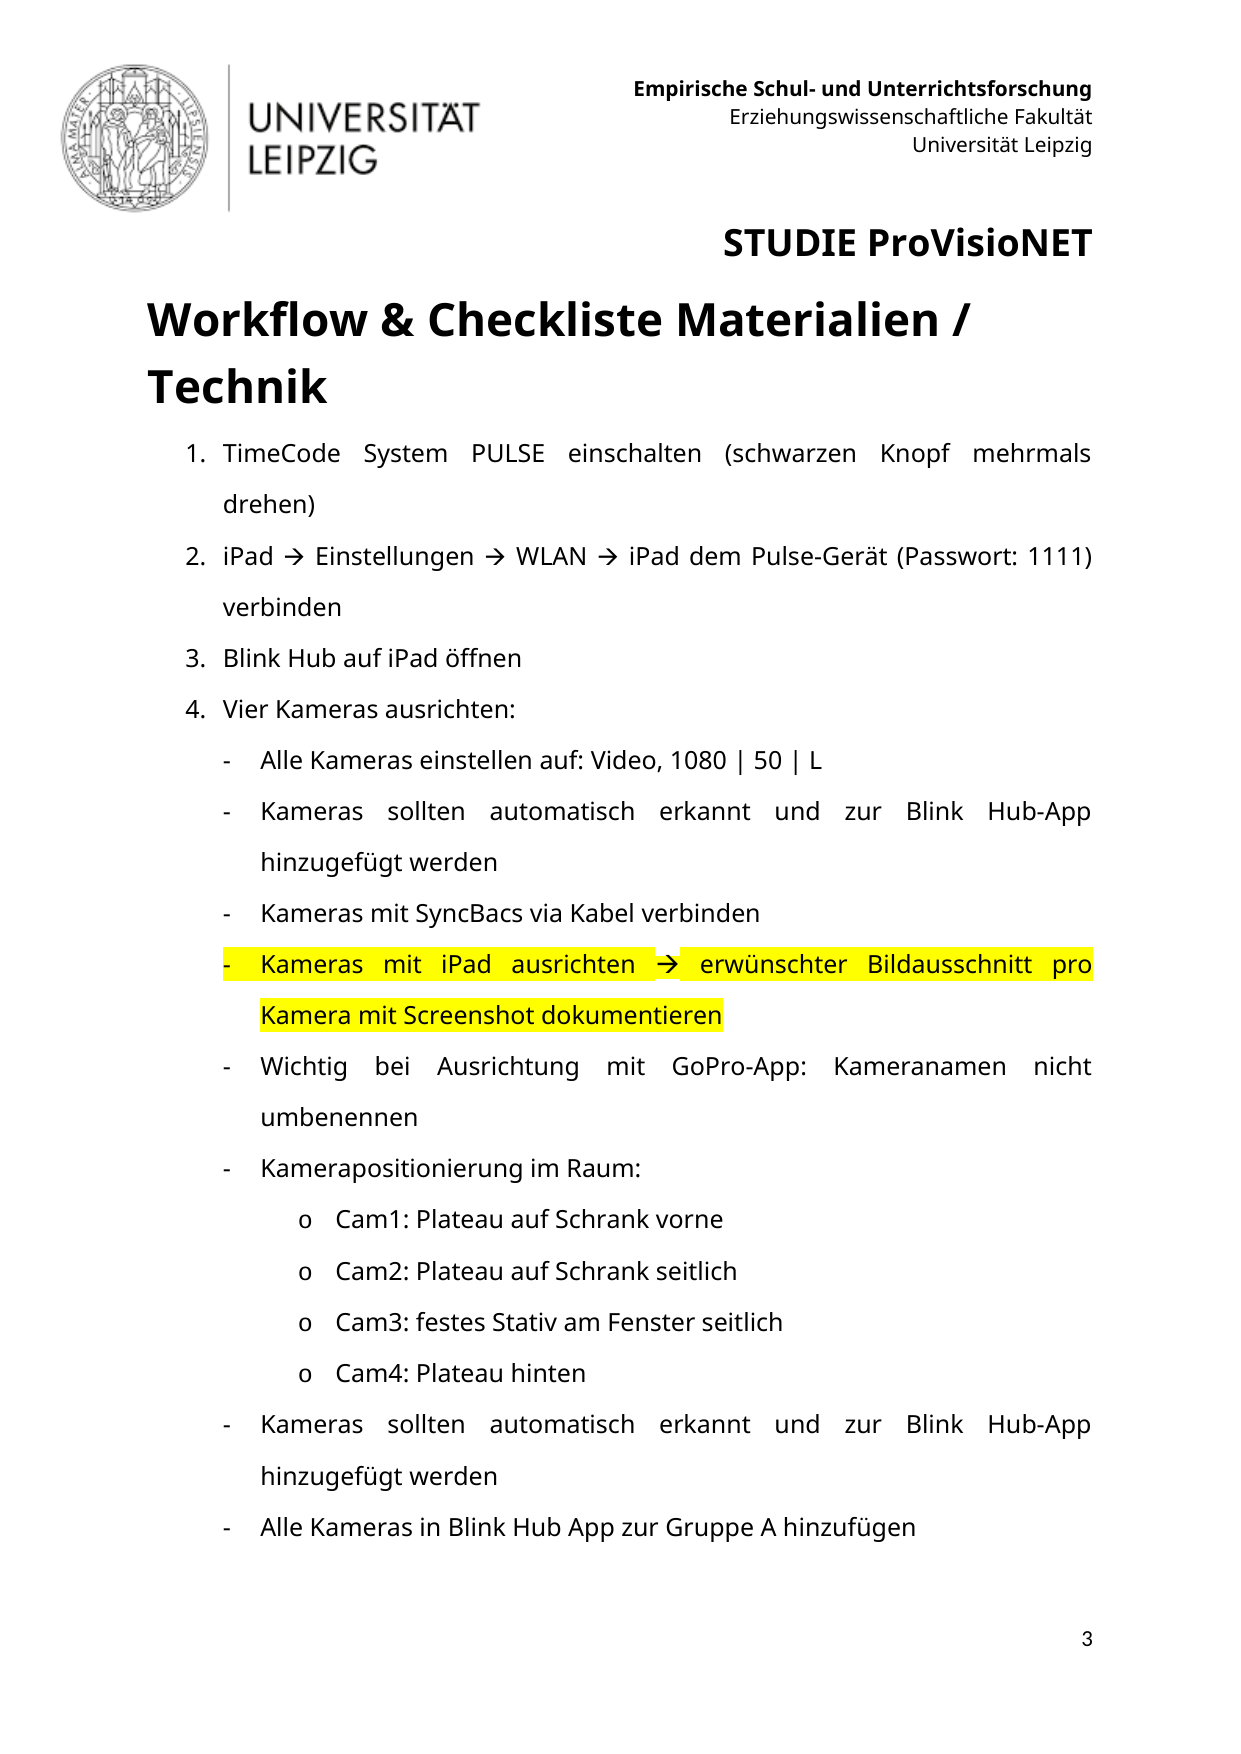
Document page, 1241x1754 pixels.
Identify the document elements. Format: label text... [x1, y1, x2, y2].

list Kamerapositionierung im Raum: [223, 1151, 1093, 1185]
picture [0, 25, 540, 247]
list Alle Kameras einstellen auf: Video, 1080 | 50 | L [223, 742, 1093, 776]
list Kameras sollten automatisch erkannt und zur Blink Hub-App hinzugefügt werden [223, 1407, 1093, 1492]
list Cam2: Plateau auf Schrank seitlich [298, 1253, 1093, 1287]
list Vier Kameras ausrichten: [185, 691, 1093, 725]
list Kameras mit iPad ausrichten erwünschter Bildausschnitt pro Kamera mit Screenshot dokumentieren [223, 979, 1093, 1032]
list Cam1: Plateau auf Schrank vorne [298, 1202, 1093, 1236]
list Kameras mit SyncBacs via Kabel verbinden [223, 896, 1093, 929]
list iPad Einstellungen WLAN iPad dem Pulse-Gerät (Passwort: 1111) verbinden [185, 538, 1093, 623]
list Cam3: festes Stativ am Fenster seitlich [298, 1304, 1093, 1339]
list Blink Hub auf iPad öffnen [185, 640, 1093, 674]
list Wichtig bei Ausrichtung mit GoPro-App: Kameranamen nicht umbenennen [223, 1049, 1093, 1134]
list Kameras sollten automatisch erkannt und zur Blink Hub-App hinzugefügt werden [223, 793, 1093, 878]
list TimeCode System PULSE einschalten (schwarzen Knopf mehrmals drehen) [185, 436, 1093, 521]
list Alle Kameras in Blink Hub App zur Gruppe A hinzufügen [223, 1509, 1093, 1543]
list Cam4: Plateau hinten [298, 1356, 1093, 1390]
